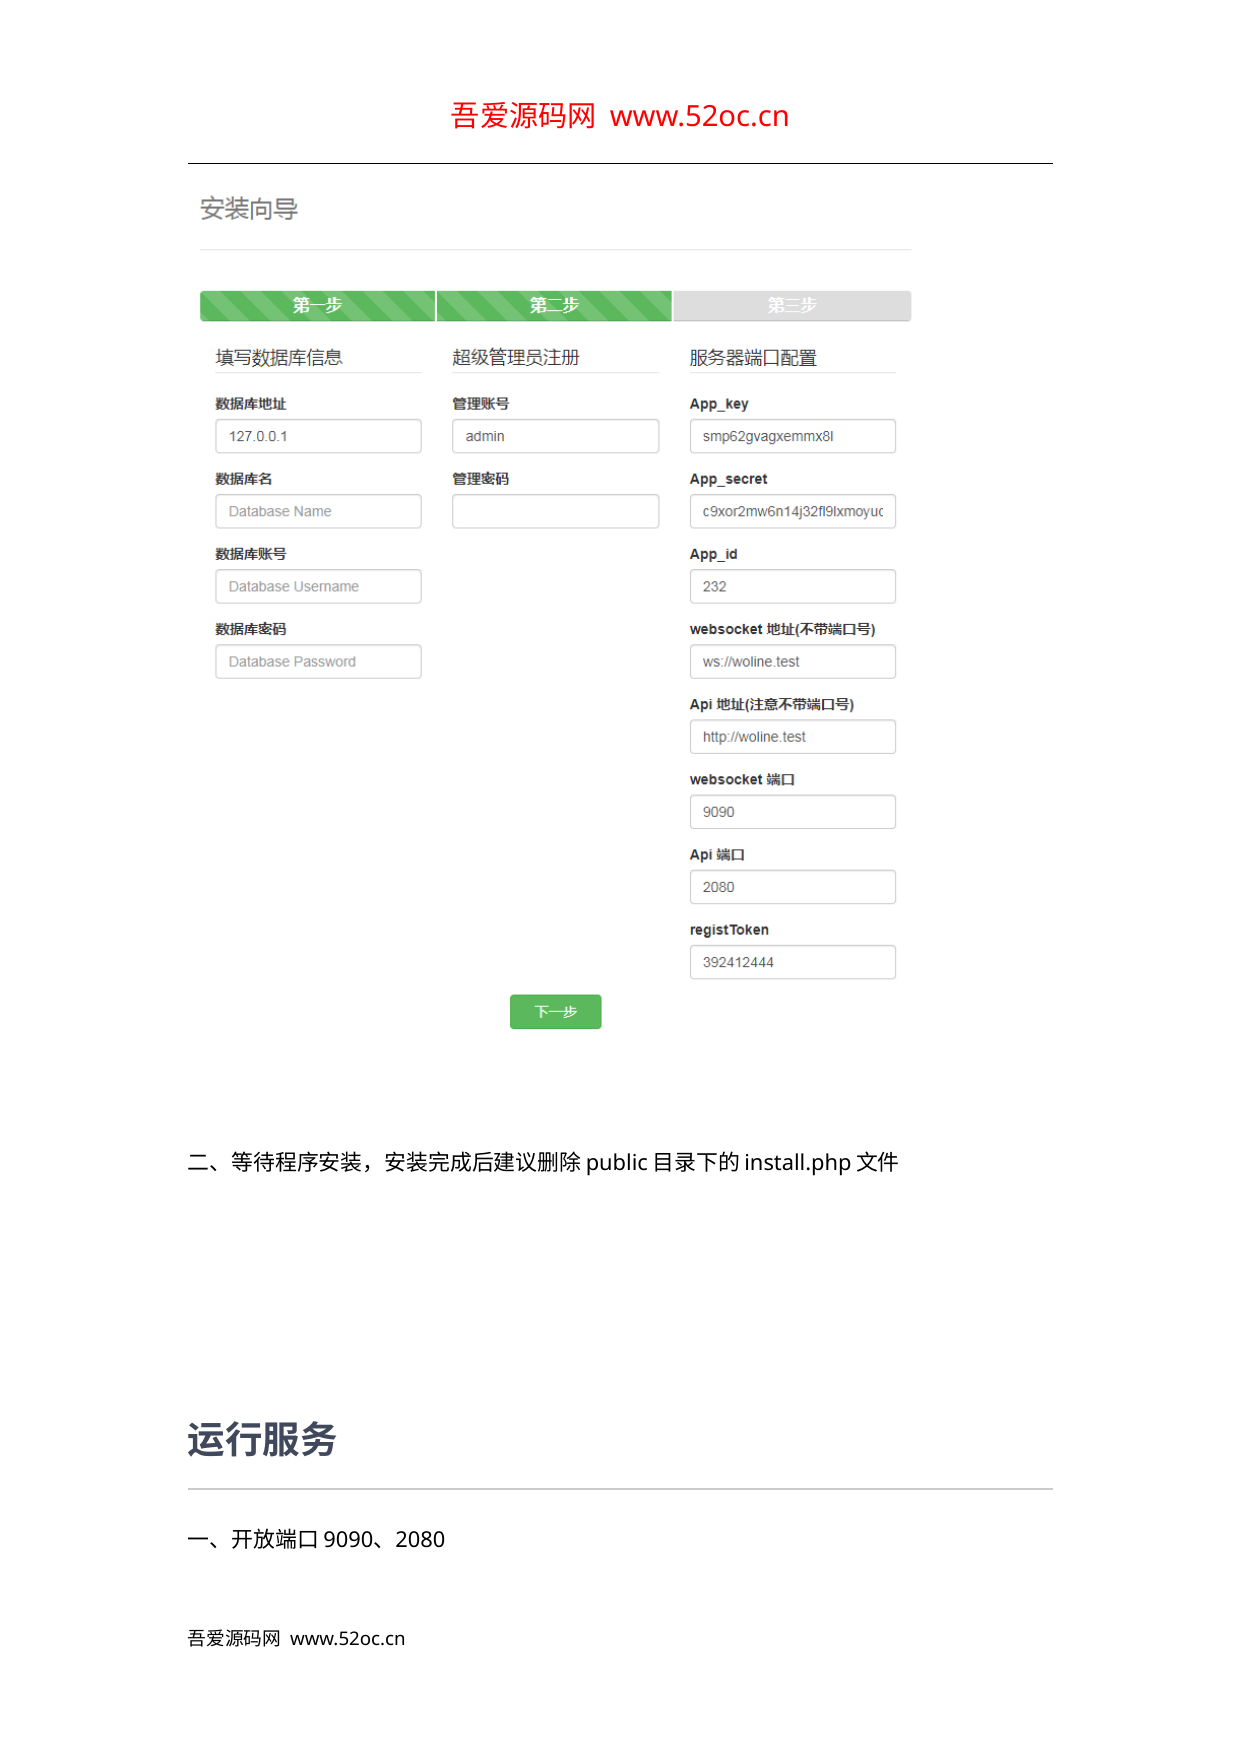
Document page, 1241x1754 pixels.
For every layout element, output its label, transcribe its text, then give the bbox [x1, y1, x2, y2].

text 二、等待程序安装，安装完成后建议删除public目录下的install.php文件 [187, 1144, 1053, 1177]
text 运行服务 [187, 1404, 1053, 1489]
list 开放端口9090、2080 [187, 1522, 1053, 1554]
picture [187, 169, 948, 1088]
